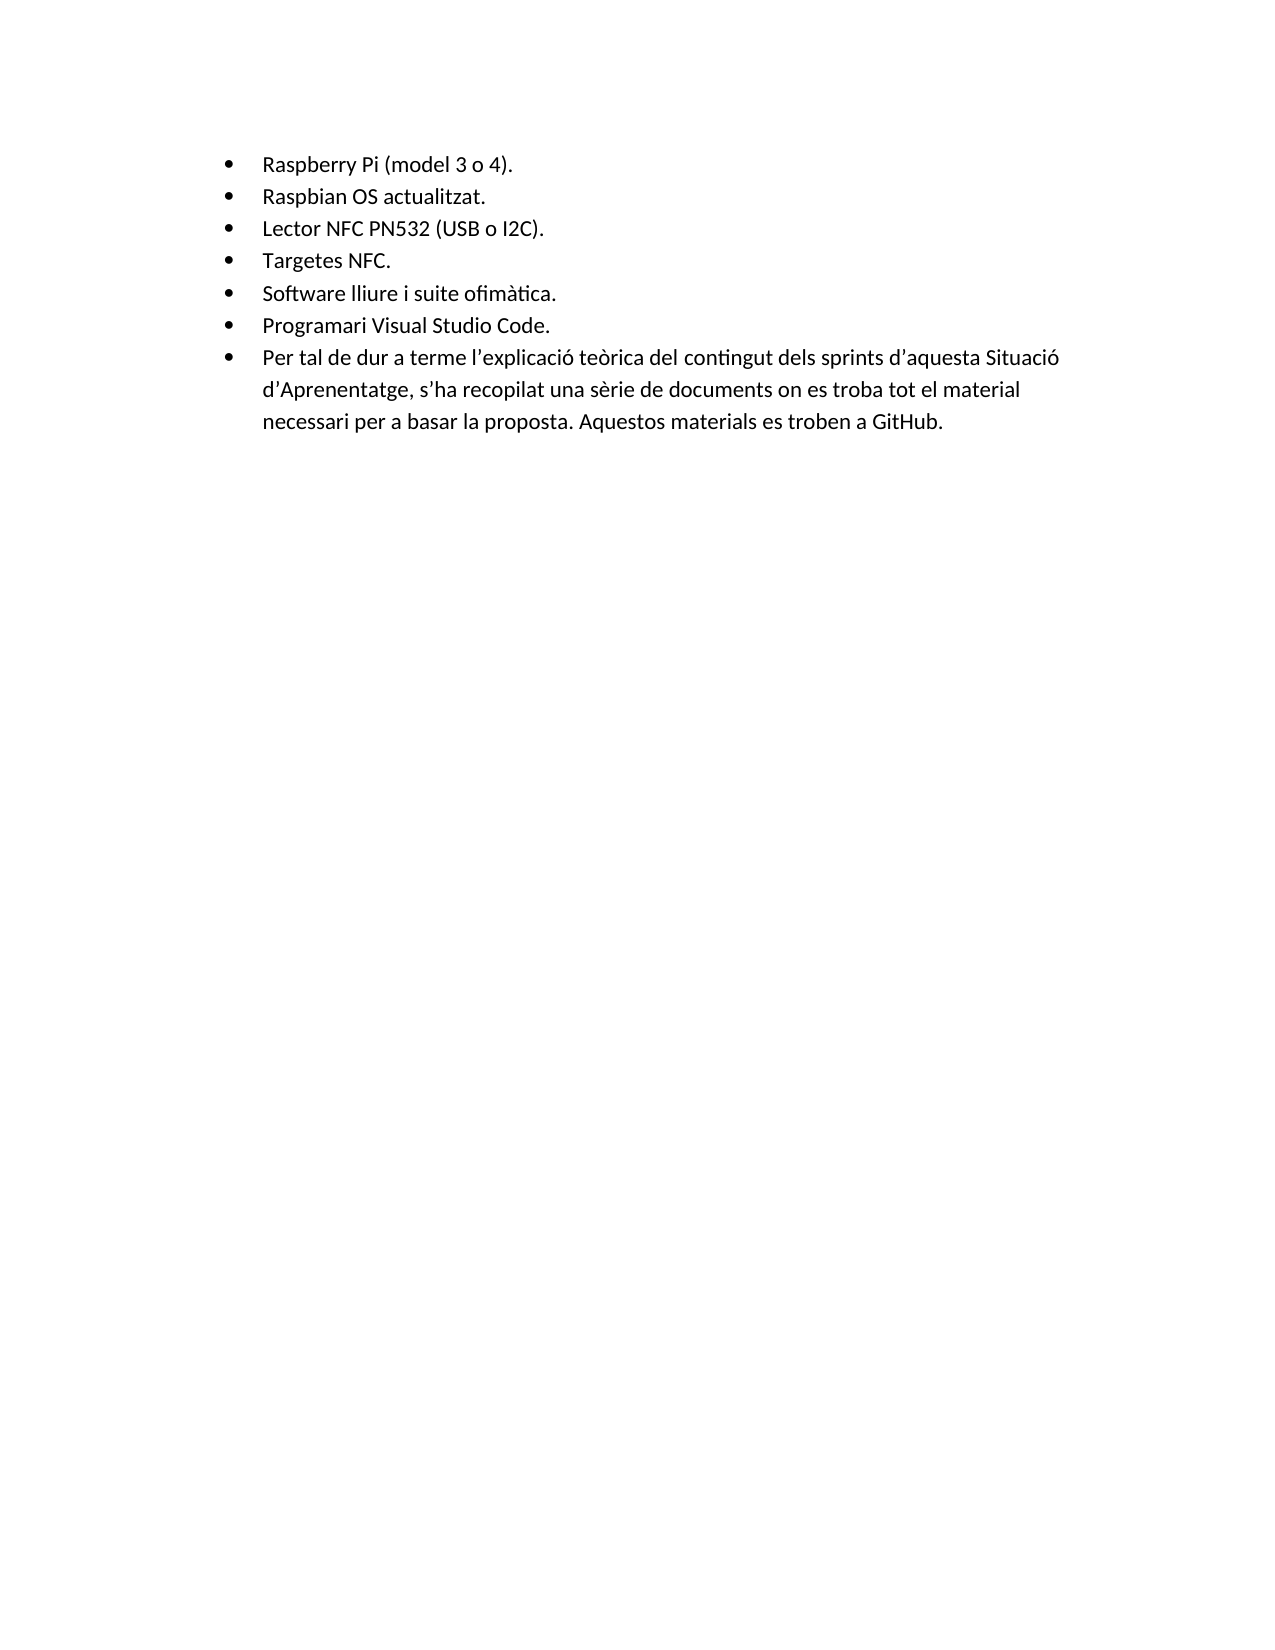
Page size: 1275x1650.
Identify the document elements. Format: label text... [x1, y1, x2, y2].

list Per tal de dur a terme l’explicació teòrica del contingut dels sprints d’aquesta Situació d’Aprenentatge, s’ha recopilat una sèrie de documents on es troba tot el material necessari per a basar la proposta. Aquestos materials es troben a GitHub. [225, 343, 1087, 436]
list Programari Visual Studio Code. [225, 311, 1087, 339]
list Software lliure i suite ofimàtica. [225, 279, 1087, 307]
list Raspbian OS actualitzat. [225, 182, 1087, 210]
list Lector NFC PN532 (USB o I2C). [225, 214, 1087, 242]
list Raspberry Pi (model 3 o 4). [225, 150, 1087, 178]
list Targetes NFC. [225, 247, 1087, 274]
